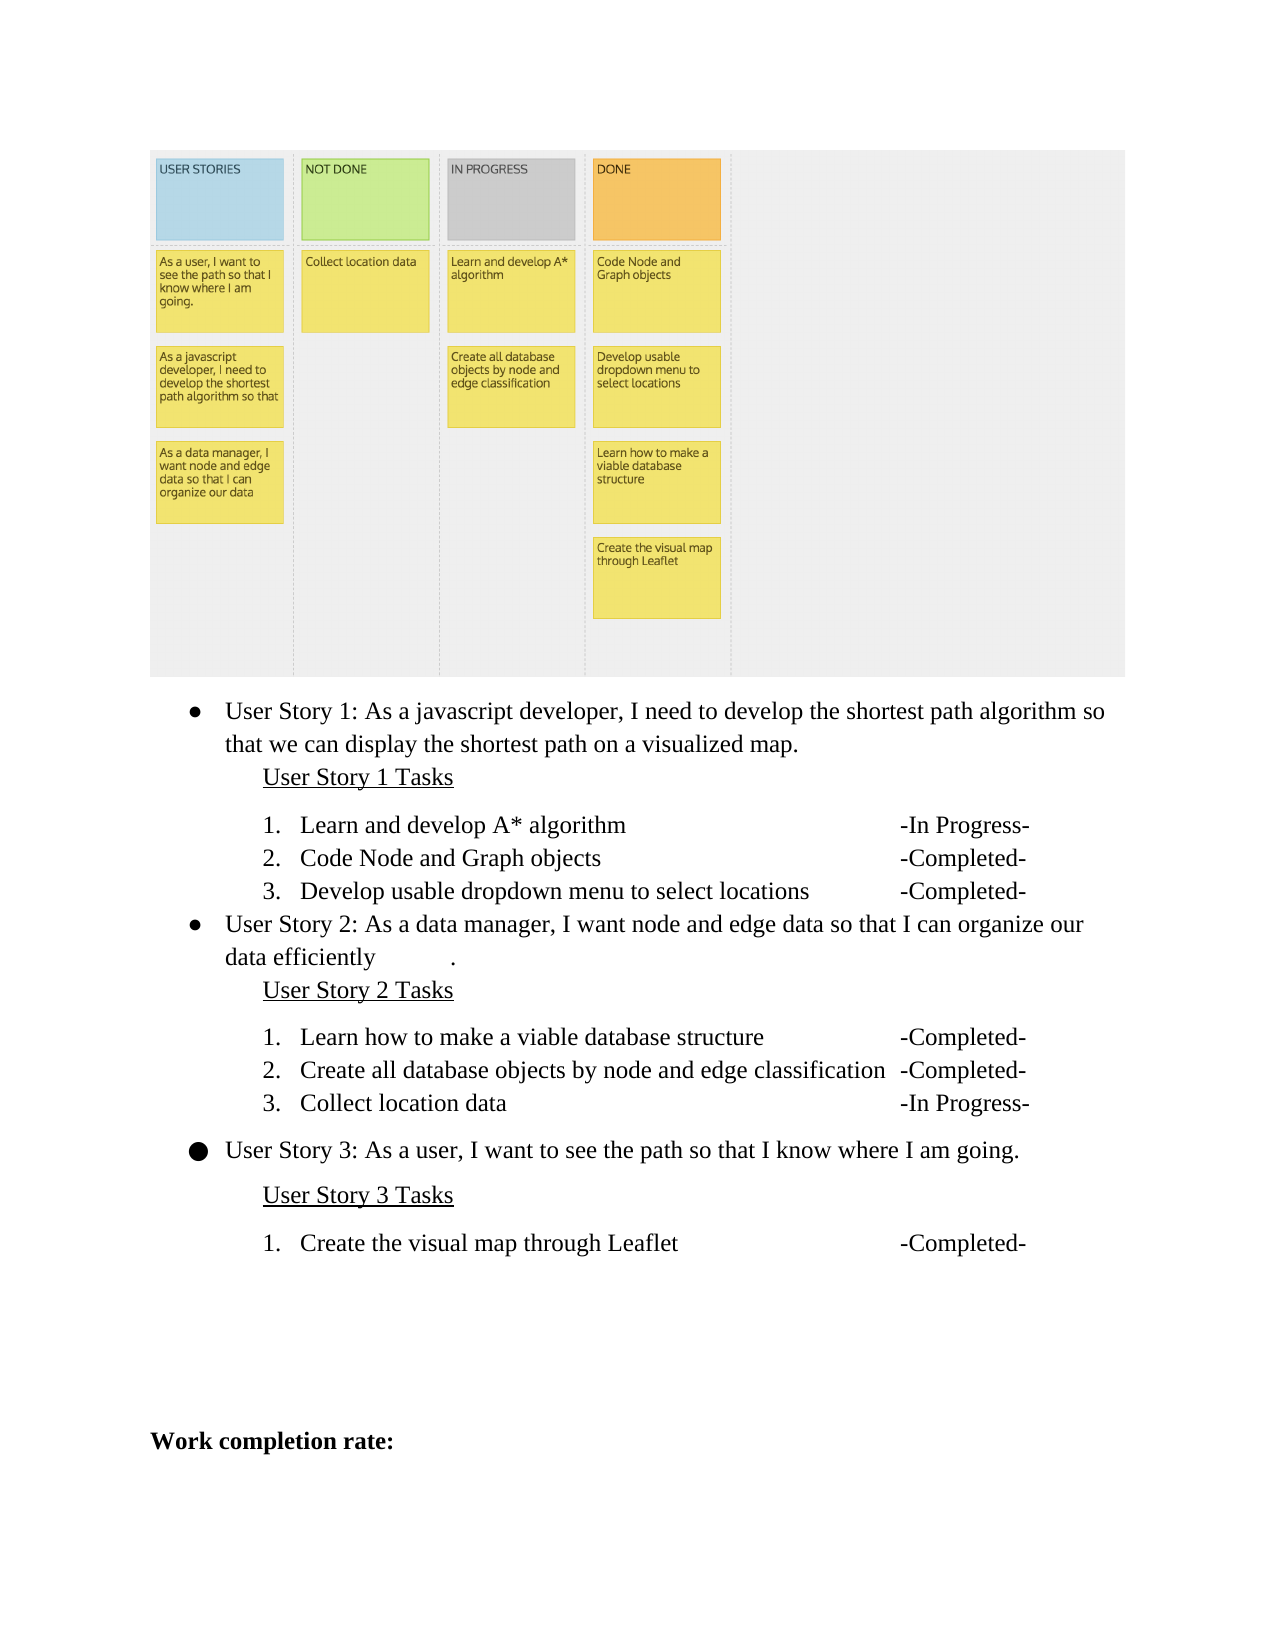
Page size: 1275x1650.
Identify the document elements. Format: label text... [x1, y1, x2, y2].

text User Story 2 Tasks [150, 975, 1125, 1003]
list Code Node and Graph objects -Completed- [262, 843, 1125, 871]
text User Story 1 Tasks [150, 762, 1125, 791]
text User Story 3 Tasks [187, 1180, 1125, 1209]
list Develop usable dropdown menu to select locations -Completed- [262, 876, 1125, 904]
list Create all database objects by node and edge classification -Completed- [262, 1056, 1125, 1084]
list User Story 3: As a user, I want to see the path so that I know where I am going. [187, 1122, 1125, 1173]
list Create the visual map through Leaflet -Completed- [262, 1228, 1125, 1257]
picture [150, 150, 1125, 677]
list User Story 2: As a data manager, I want node and edge data so that I can organize our data efficiently . [187, 909, 1125, 971]
text Work completion rate: [150, 1426, 1125, 1455]
list User Story 1: As a javascript developer, I need to develop the shortest path algorithm so that we can display the shortest path on a visualized map. [187, 696, 1125, 758]
list Collect location data -In Progress- [262, 1088, 1125, 1117]
list Learn and develop A* algorithm -In Progress- [262, 810, 1125, 838]
list Learn how to make a viable database structure -Completed- [262, 1022, 1125, 1051]
